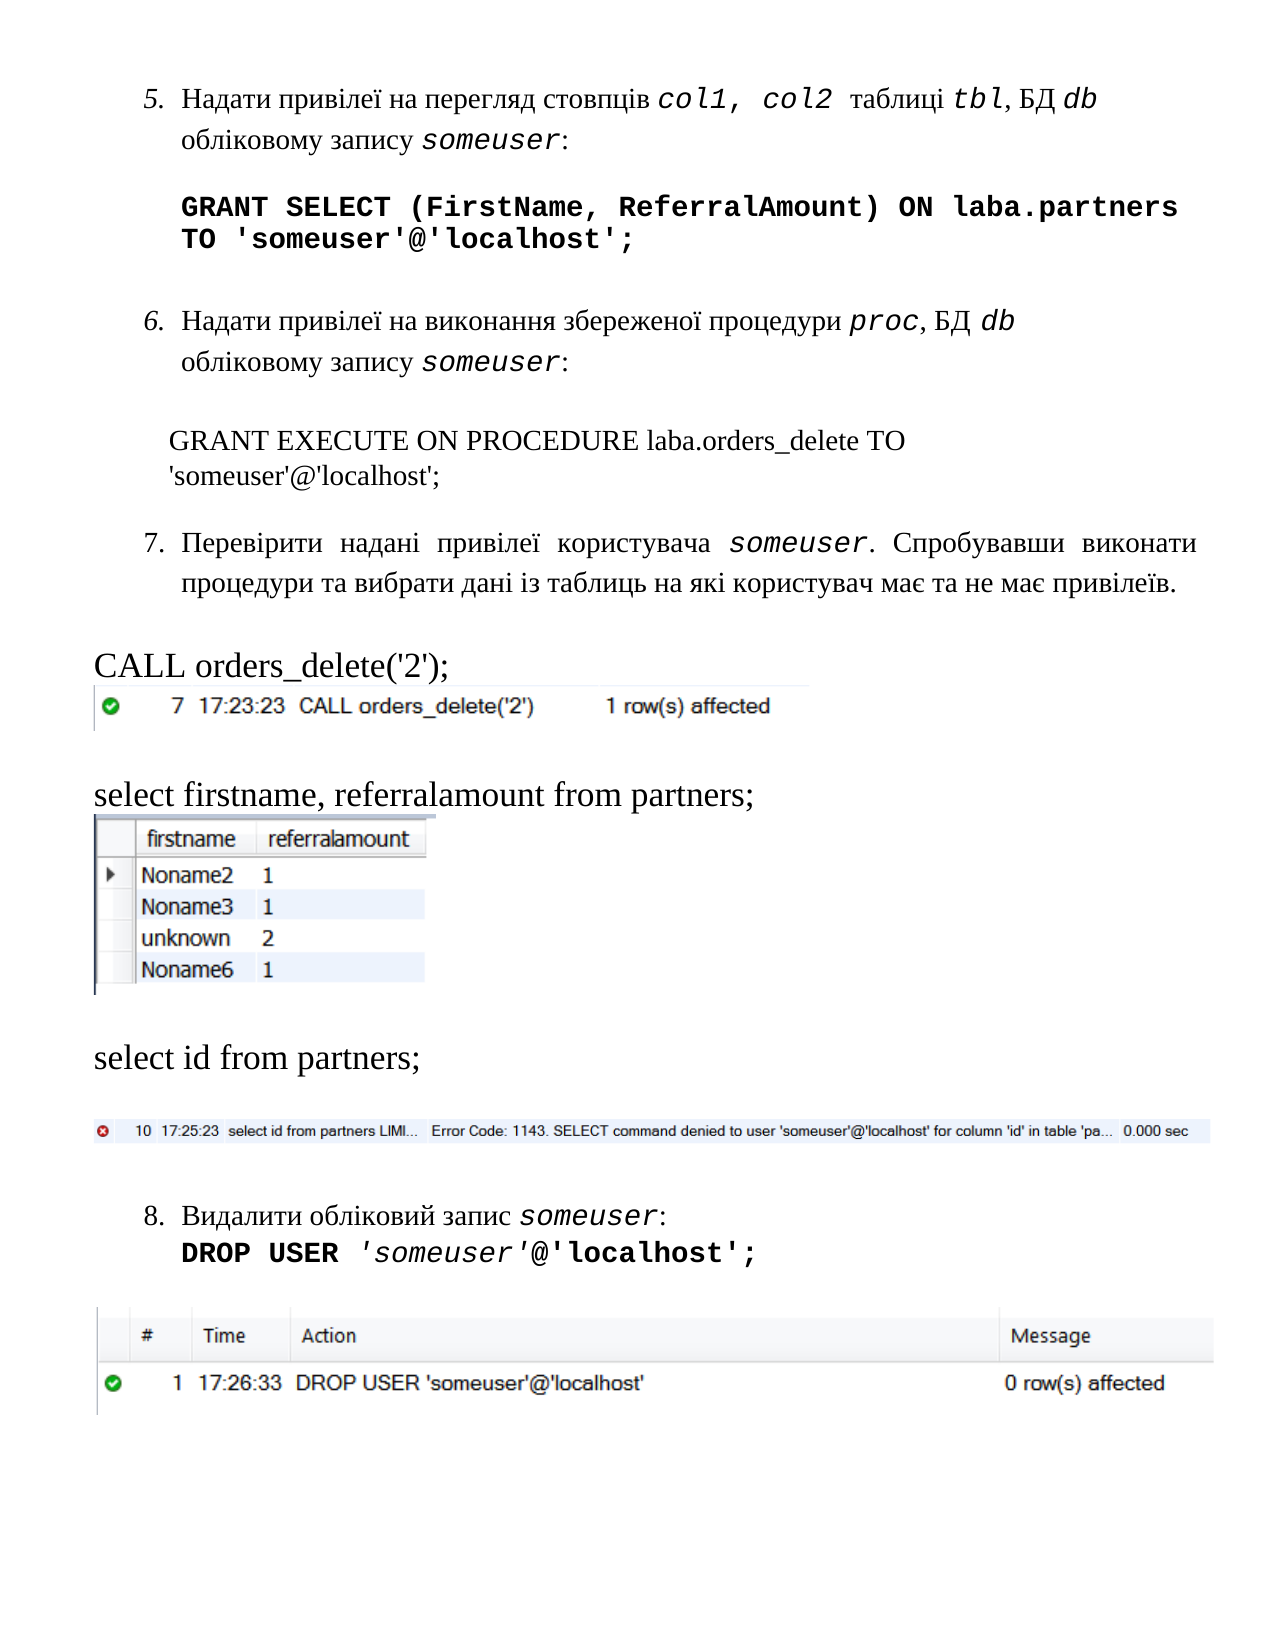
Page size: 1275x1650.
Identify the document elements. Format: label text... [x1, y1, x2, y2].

list Надати привілеї на виконання збереженої процедури proc, БД db [143, 303, 1210, 339]
text select id from partners; [94, 1036, 1210, 1077]
text GRANT EXECUTE ON PROCEDURE laba.orders_delete TO [94, 423, 1210, 457]
picture [93, 814, 436, 995]
text DROP USER 'someuser'@'localhost'; [181, 1238, 1210, 1271]
text GRANT SELECT (FirstName, ReferralAmount) ON laba.partners TO 'someuser'@'localhost'; [181, 192, 1210, 258]
text обліковому запису someuser: [181, 344, 1210, 380]
list Надати привілеї на перегляд стовпців col1, col2 таблиці tbl, БД db [143, 81, 1210, 117]
picture [96, 1307, 1214, 1415]
text select firstname, referralamount from partners; [94, 773, 1210, 814]
text CALL orders_delete('2'); [94, 644, 1210, 685]
list Видалити обліковий запис someuser: [143, 1198, 1210, 1234]
picture [93, 1119, 1211, 1157]
picture [93, 685, 810, 731]
text 'someuser'@'localhost'; [94, 458, 1210, 491]
text обліковому запису someuser: [181, 122, 1210, 158]
list Перевірити надані привілеї користувача someuser. Спробувавши виконати процедури та вибрати дані із таблиць на які користувач має та не має привілеїв. [143, 525, 1197, 598]
